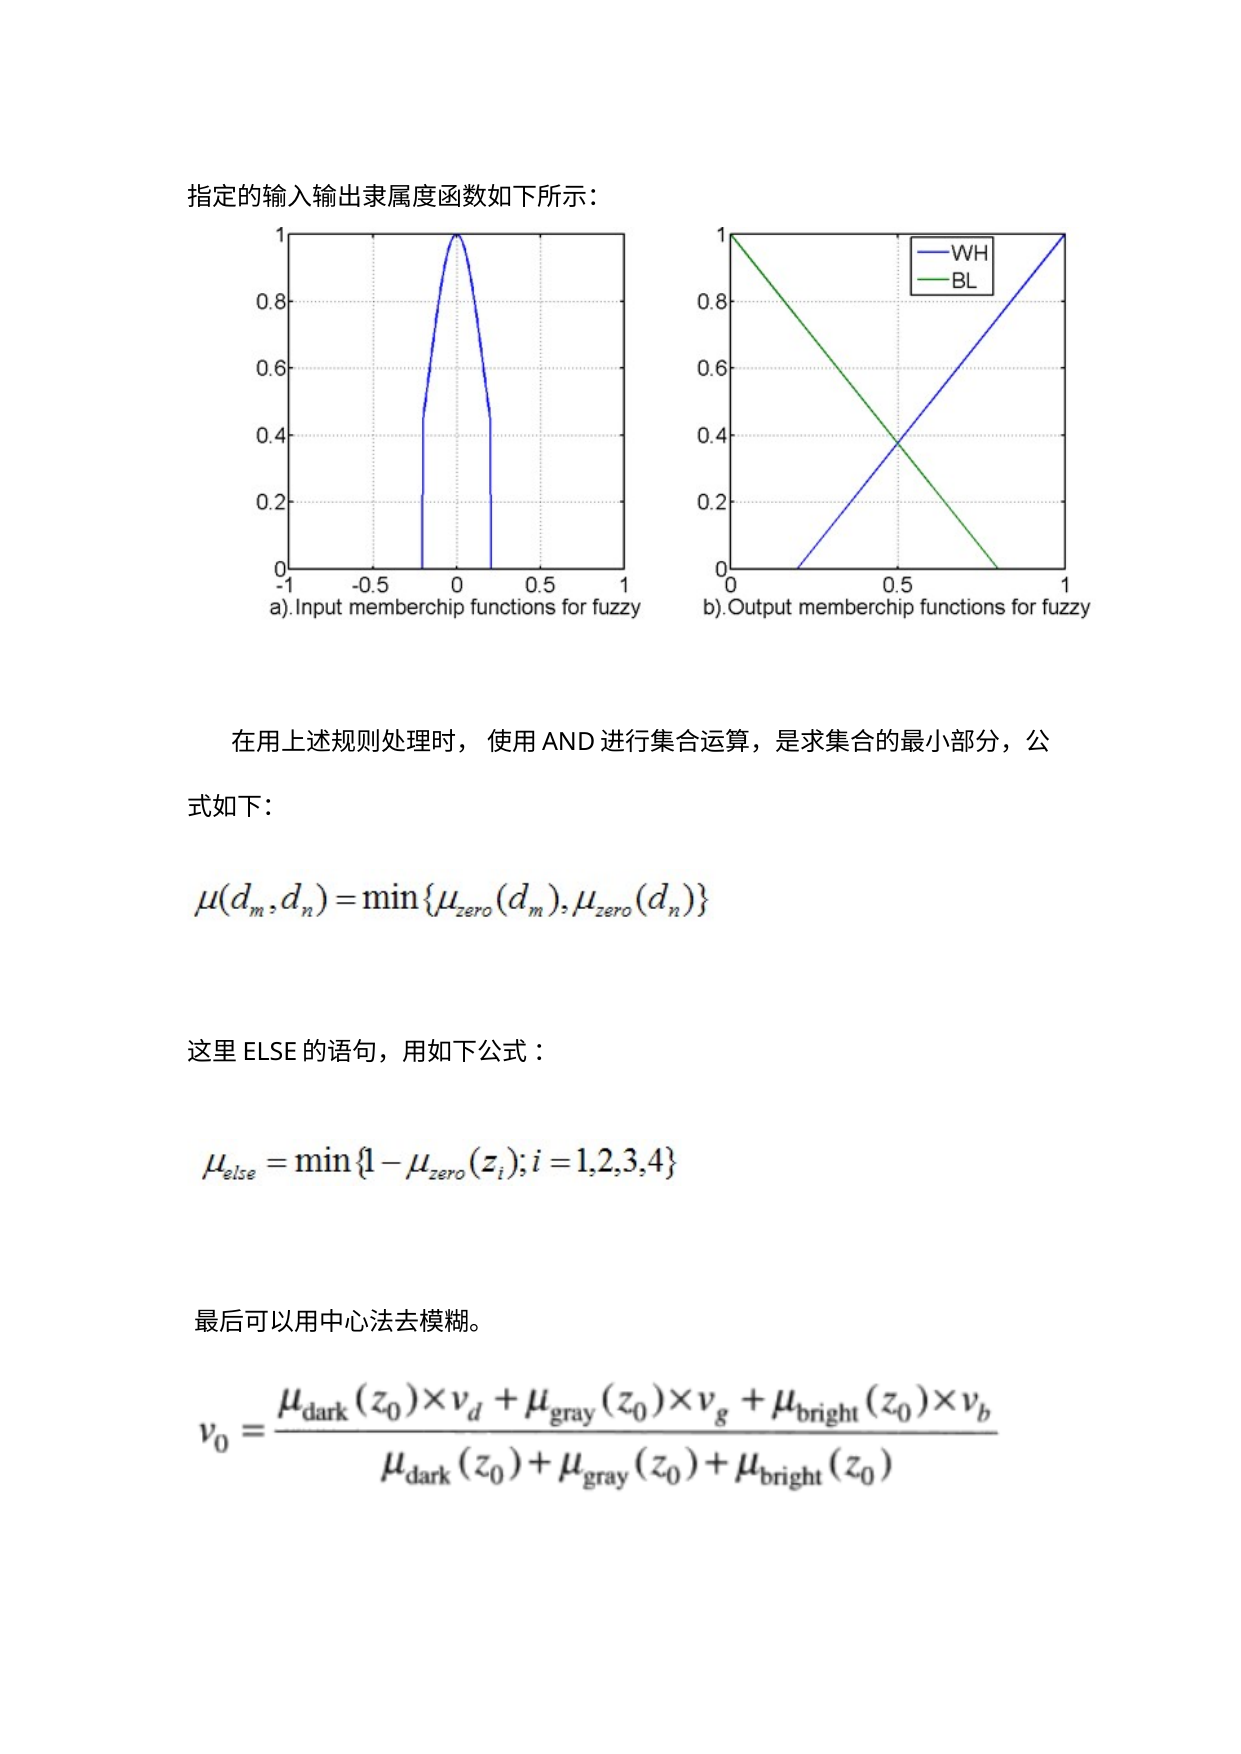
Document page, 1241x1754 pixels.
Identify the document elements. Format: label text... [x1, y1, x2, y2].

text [187, 162, 1053, 227]
text 在用上述规则处理时， 使用AND进行集合运算，是求集合的最小部分，公式如下： [187, 707, 1053, 837]
text 这里ELSE的语句，用如下公式 ： [187, 1017, 1053, 1082]
picture [187, 1377, 1001, 1496]
text 最后可以用中心法去模糊。 [187, 1287, 1053, 1352]
picture [231, 227, 1097, 626]
picture [187, 869, 717, 925]
picture [187, 1139, 682, 1186]
